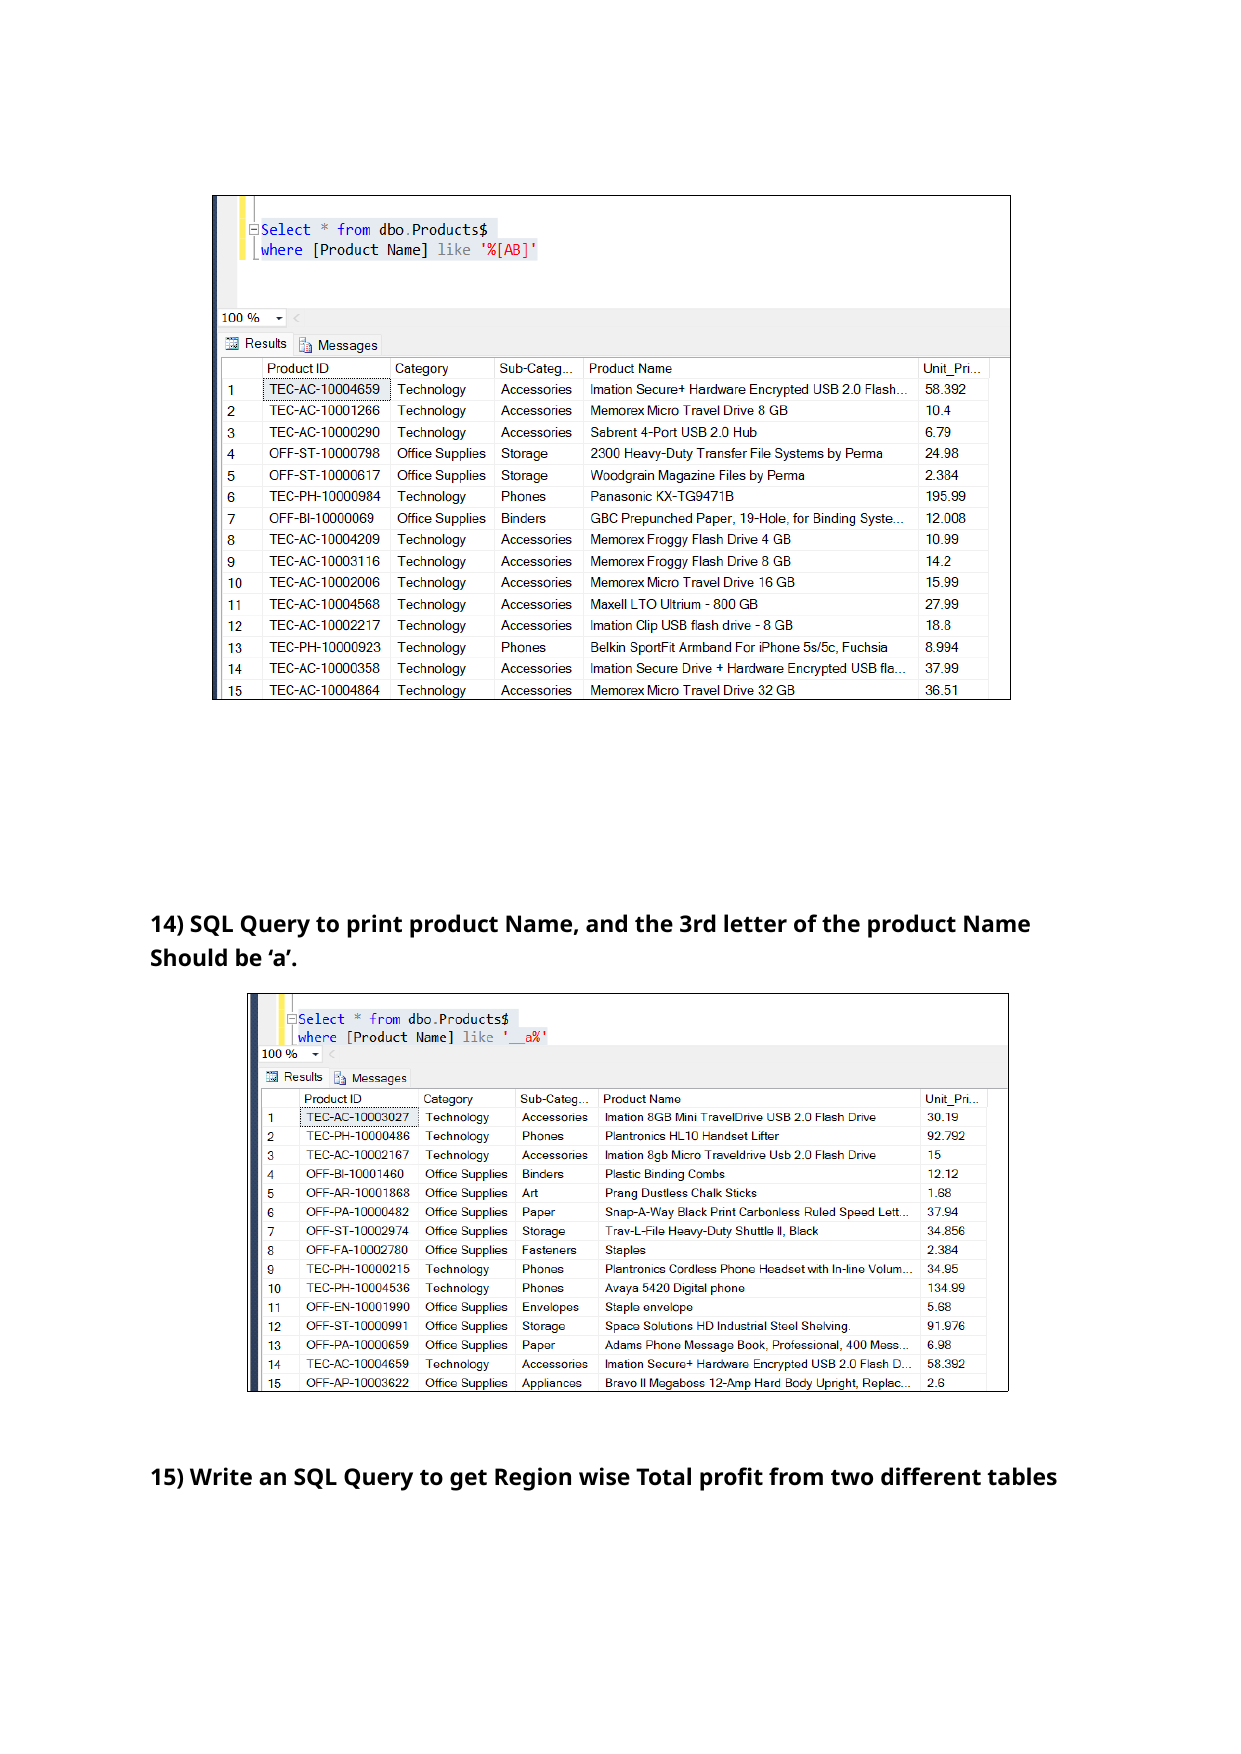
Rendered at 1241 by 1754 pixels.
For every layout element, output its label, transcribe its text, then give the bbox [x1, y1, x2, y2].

text 14) SQL Query to print product Name, and the 3rd letter of the product Name Should be ‘a’. [150, 908, 1090, 973]
text 15) Write an SQL Query to get Region wise Total profit from two different tables [150, 1461, 1090, 1492]
picture [213, 196, 1010, 699]
picture [248, 994, 1008, 1391]
